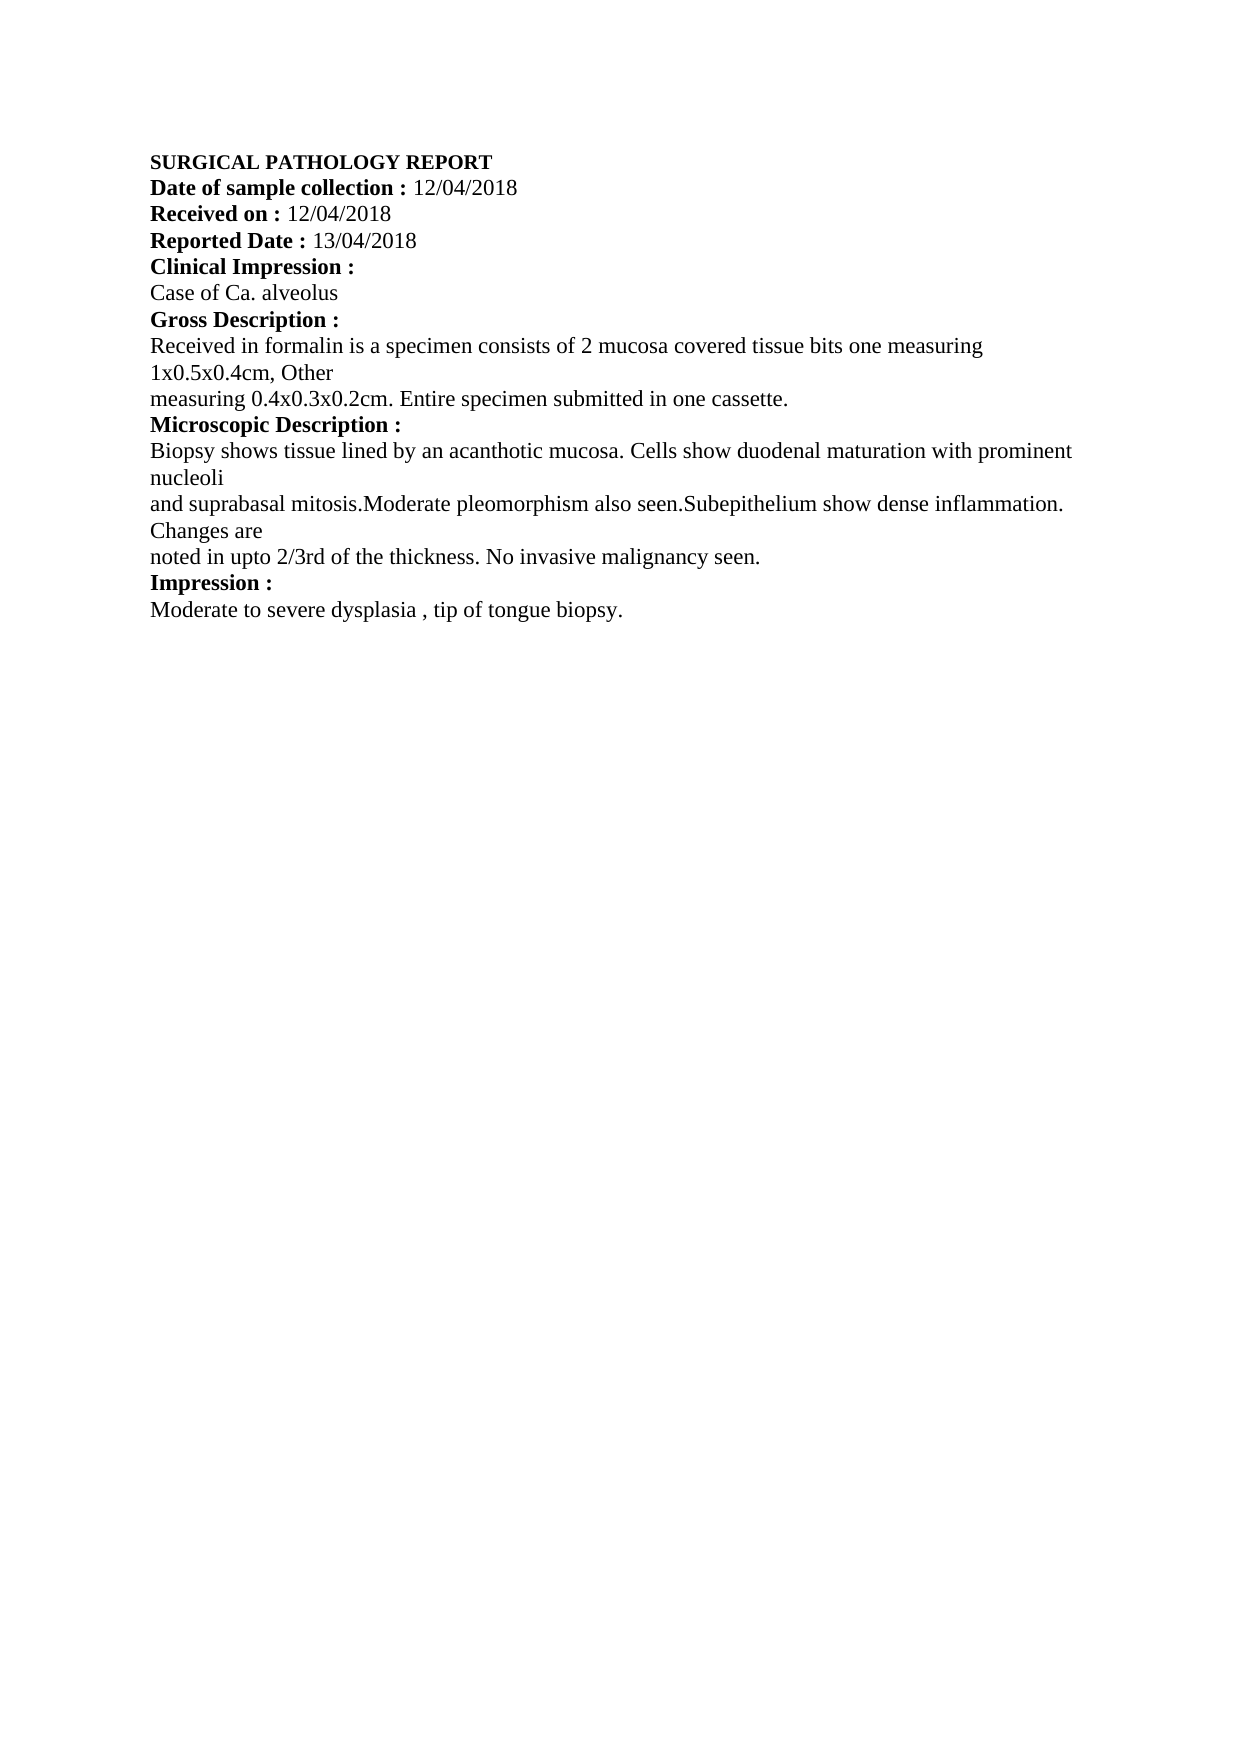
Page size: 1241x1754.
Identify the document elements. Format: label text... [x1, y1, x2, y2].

text Biopsy shows tissue lined by an acanthotic mucosa. Cells show duodenal maturation with prominent nucleoli [150, 438, 1090, 490]
text Microscopic Description : [150, 411, 1090, 438]
text Gross Description : [150, 306, 1090, 332]
text SURGICAL PATHOLOGY REPORT [150, 150, 1090, 174]
text Received in formalin is a specimen consists of 2 mucosa covered tissue bits one measuring 1x0.5x0.4cm, Other [150, 332, 1090, 385]
text noted in upto 2/3rd of the thickness. No invasive malignancy seen. [150, 543, 1090, 569]
text Reported Date : 13/04/2018 [150, 227, 1090, 253]
text Moderate to severe dysplasia , tip of tongue biopsy. [150, 596, 1090, 622]
text Case of Ca. alveolus [150, 279, 1090, 306]
text measuring 0.4x0.3x0.2cm. Entire specimen submitted in one cassette. [150, 385, 1090, 411]
text Clinical Impression : [150, 253, 1090, 279]
text Date of sample collection : 12/04/2018 [150, 174, 1090, 200]
text Impression : [150, 569, 1090, 596]
text and suprabasal mitosis.Moderate pleomorphism also seen.Subepithelium show dense inflammation. Changes are [150, 490, 1090, 543]
text Received on : 12/04/2018 [150, 200, 1090, 227]
